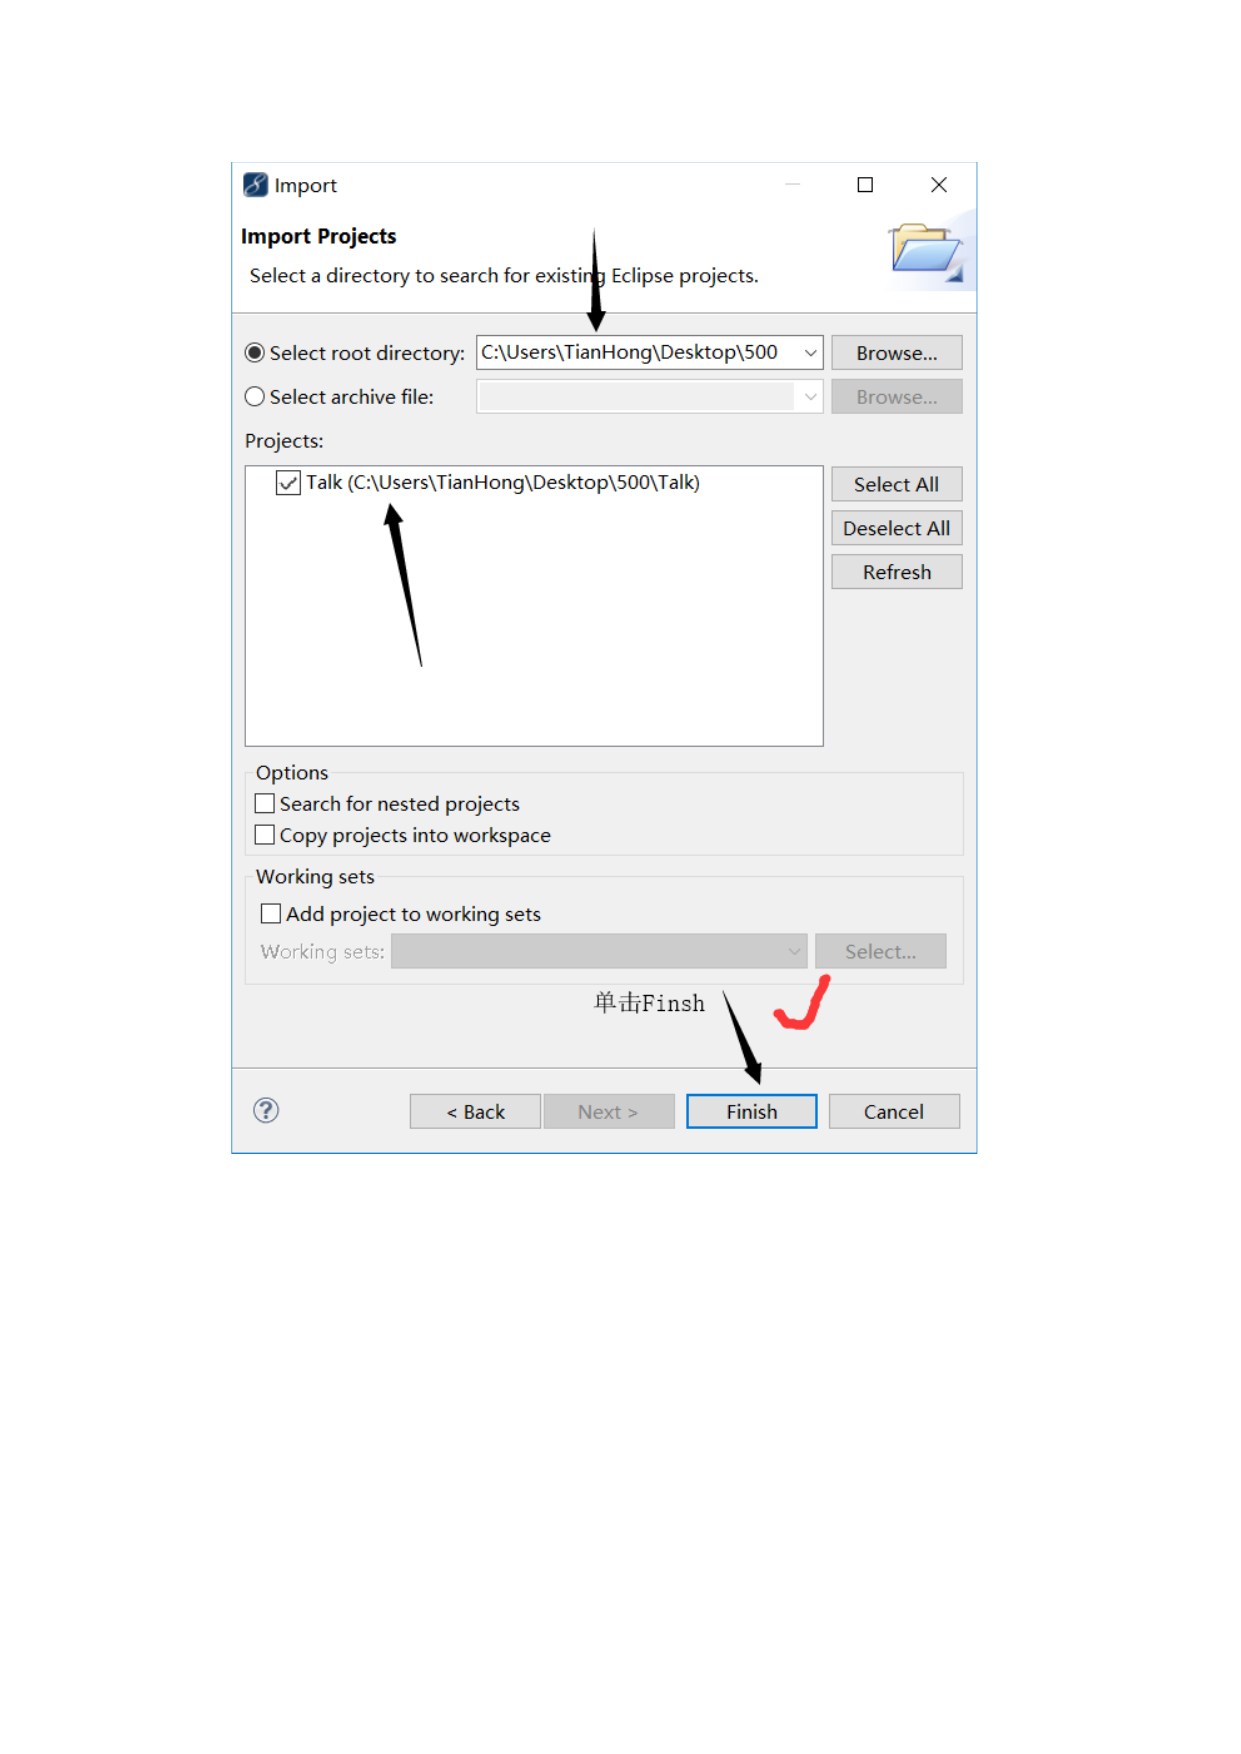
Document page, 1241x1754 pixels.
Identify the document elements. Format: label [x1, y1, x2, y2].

picture [231, 162, 978, 1154]
